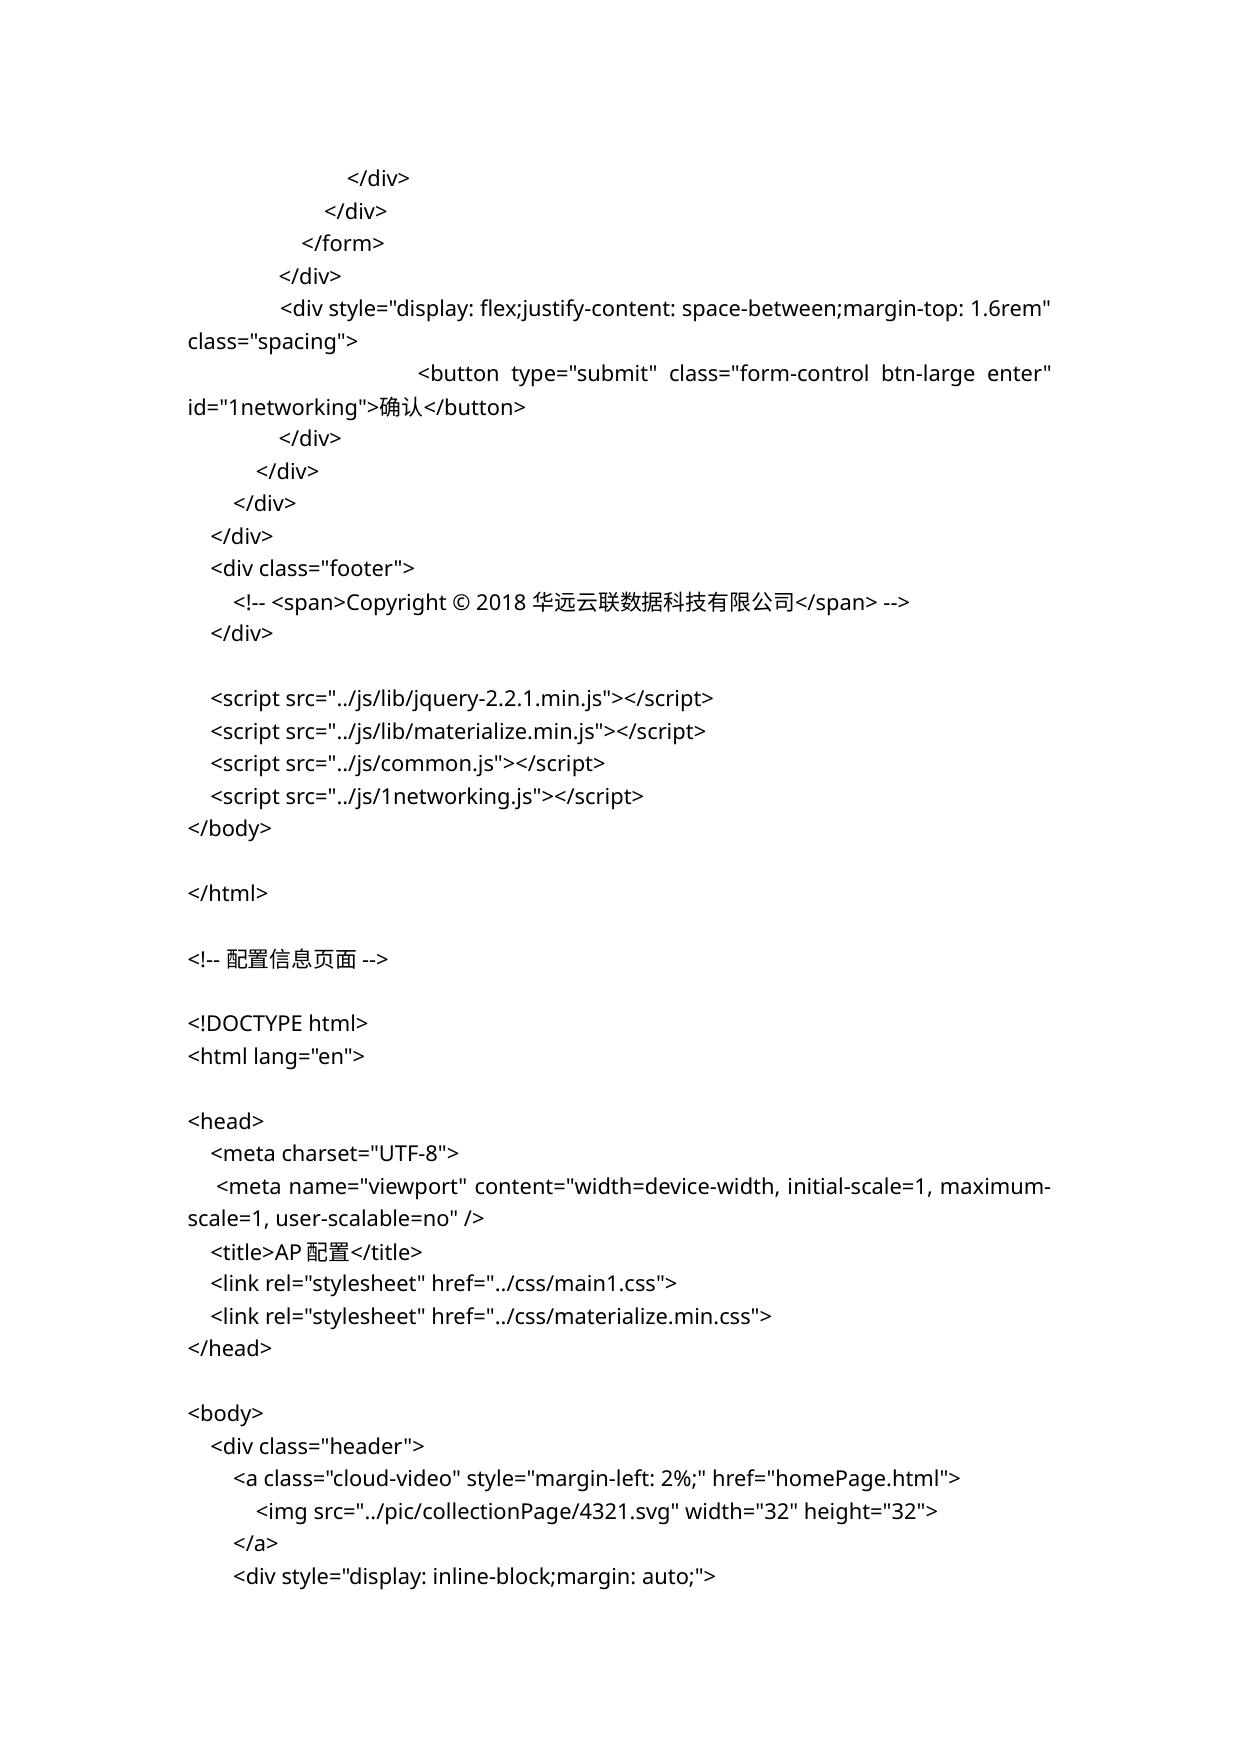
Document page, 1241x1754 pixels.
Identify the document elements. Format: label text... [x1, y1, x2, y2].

text </form> [187, 227, 1053, 259]
text <link rel="stylesheet" href="../css/main1.css"> [187, 1267, 1053, 1299]
text <div style="display: flex;justify-content: space-between;margin-top: 1.6rem" class="spacing"> [187, 292, 1053, 357]
text </html> [187, 877, 1053, 909]
text <link rel="stylesheet" href="../css/materialize.min.css"> [187, 1299, 1053, 1332]
text </div> [187, 162, 1053, 194]
text <!-- <span>Copyright © 2018 华远云联数据科技有限公司</span> --> [187, 584, 1053, 617]
text <img src="../pic/collectionPage/4321.svg" width="32" height="32"> [187, 1494, 1053, 1527]
text <script src="../js/lib/jquery-2.2.1.min.js"></script> [187, 682, 1053, 714]
text <title>AP配置</title> [187, 1234, 1053, 1267]
text </div> [187, 422, 1053, 454]
text </div> [187, 617, 1053, 649]
text <script src="../js/common.js"></script> [187, 747, 1053, 779]
text <meta charset="UTF-8"> [187, 1137, 1053, 1169]
text </div> [187, 454, 1053, 487]
text <html lang="en"> [187, 1039, 1053, 1072]
text </div> [187, 194, 1053, 227]
text <body> [187, 1397, 1053, 1429]
text <!DOCTYPE html> [187, 1007, 1053, 1039]
text <div class="header"> [187, 1429, 1053, 1462]
text </div> [187, 519, 1053, 552]
text <div style="display: inline-block;margin: auto;"> [187, 1559, 1053, 1592]
text <meta name="viewport" content="width=device-width, initial-scale=1, maximum-scale=1, user-scalable=no" /> [187, 1169, 1053, 1234]
text </div> [187, 487, 1053, 519]
text <button type="submit" class="form-control btn-large enter" id="1networking">确认</button> [187, 357, 1053, 422]
text </div> [187, 259, 1053, 292]
text <script src="../js/lib/materialize.min.js"></script> [187, 714, 1053, 747]
text <!-- 配置信息页面 --> [187, 942, 1053, 974]
text <a class="cloud-video" style="margin-left: 2%;" href="homePage.html"> [187, 1462, 1053, 1494]
text <script src="../js/1networking.js"></script> [187, 779, 1053, 812]
text </body> [187, 812, 1053, 844]
text <div class="footer"> [187, 552, 1053, 584]
text </head> [187, 1332, 1053, 1364]
text </a> [187, 1527, 1053, 1559]
text <head> [187, 1104, 1053, 1137]
